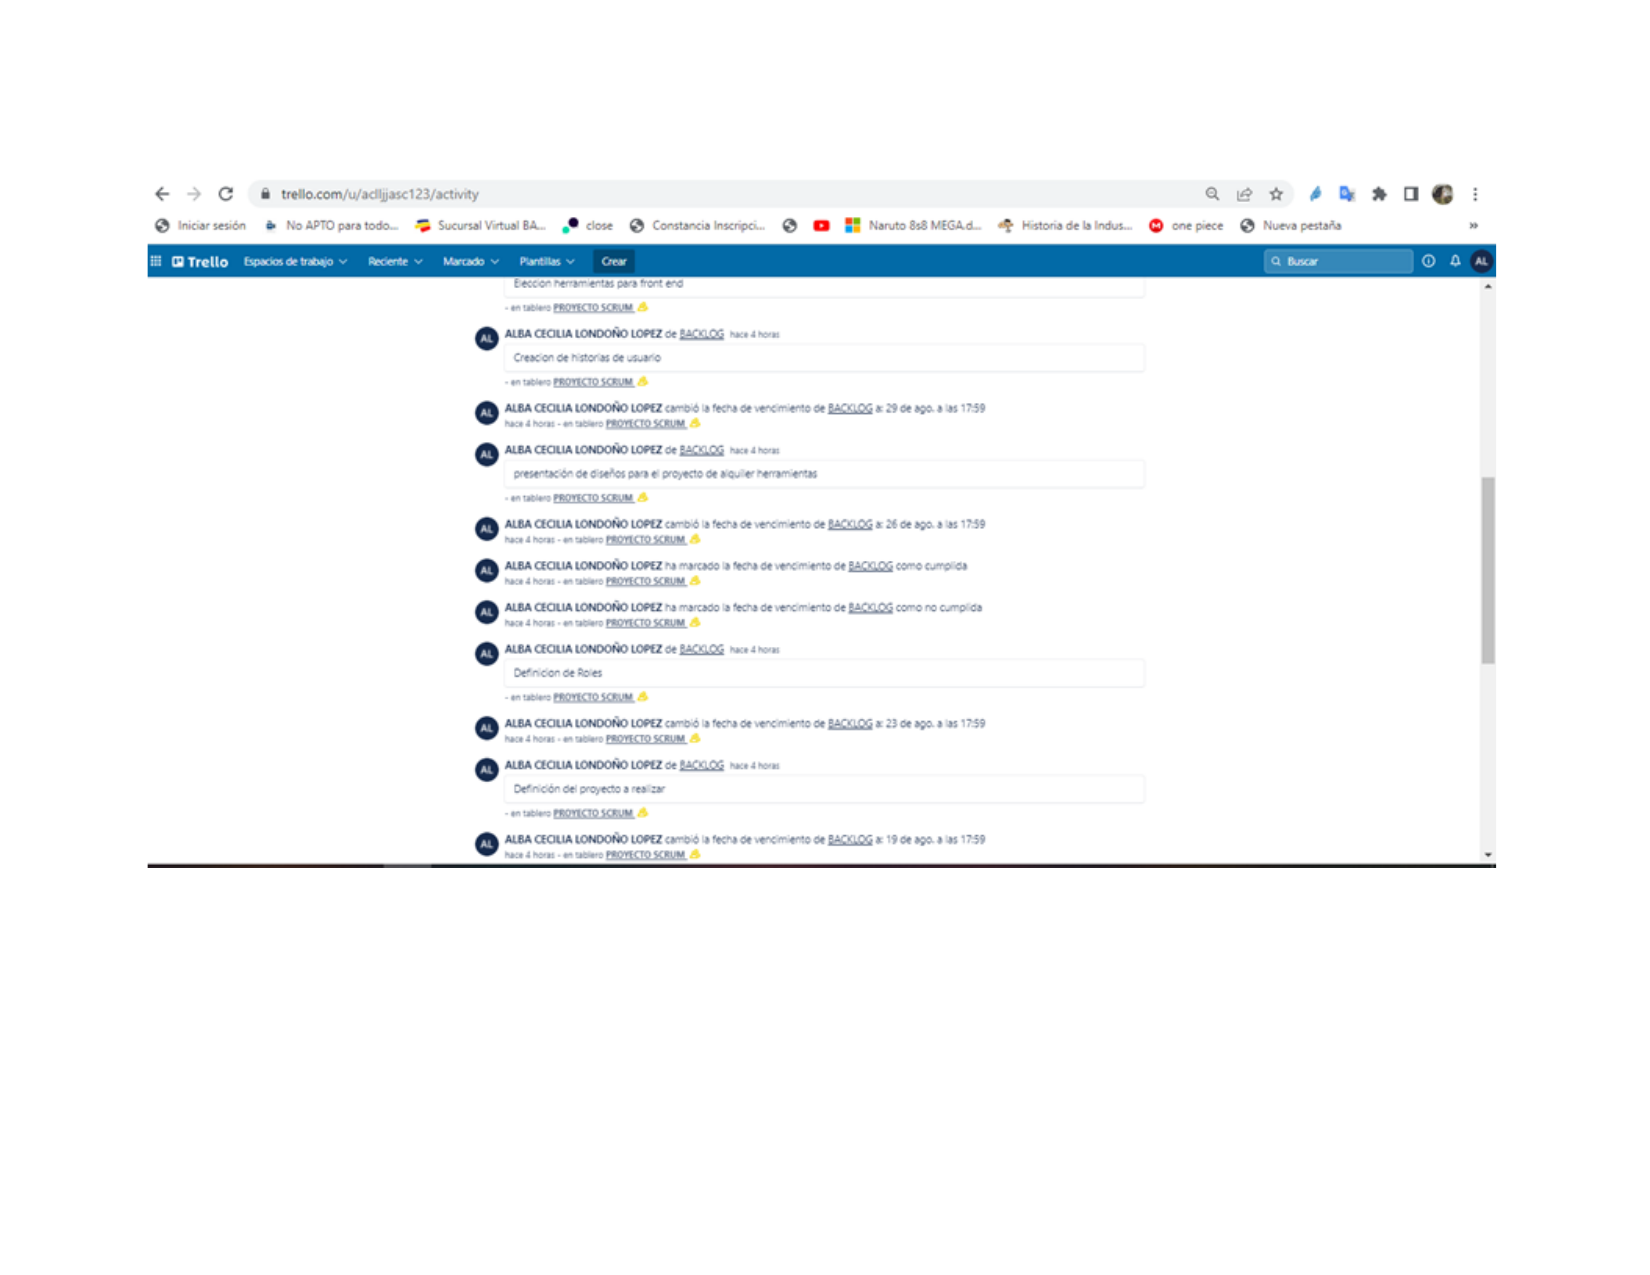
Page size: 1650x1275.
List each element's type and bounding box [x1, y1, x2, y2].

picture [147, 177, 1497, 868]
